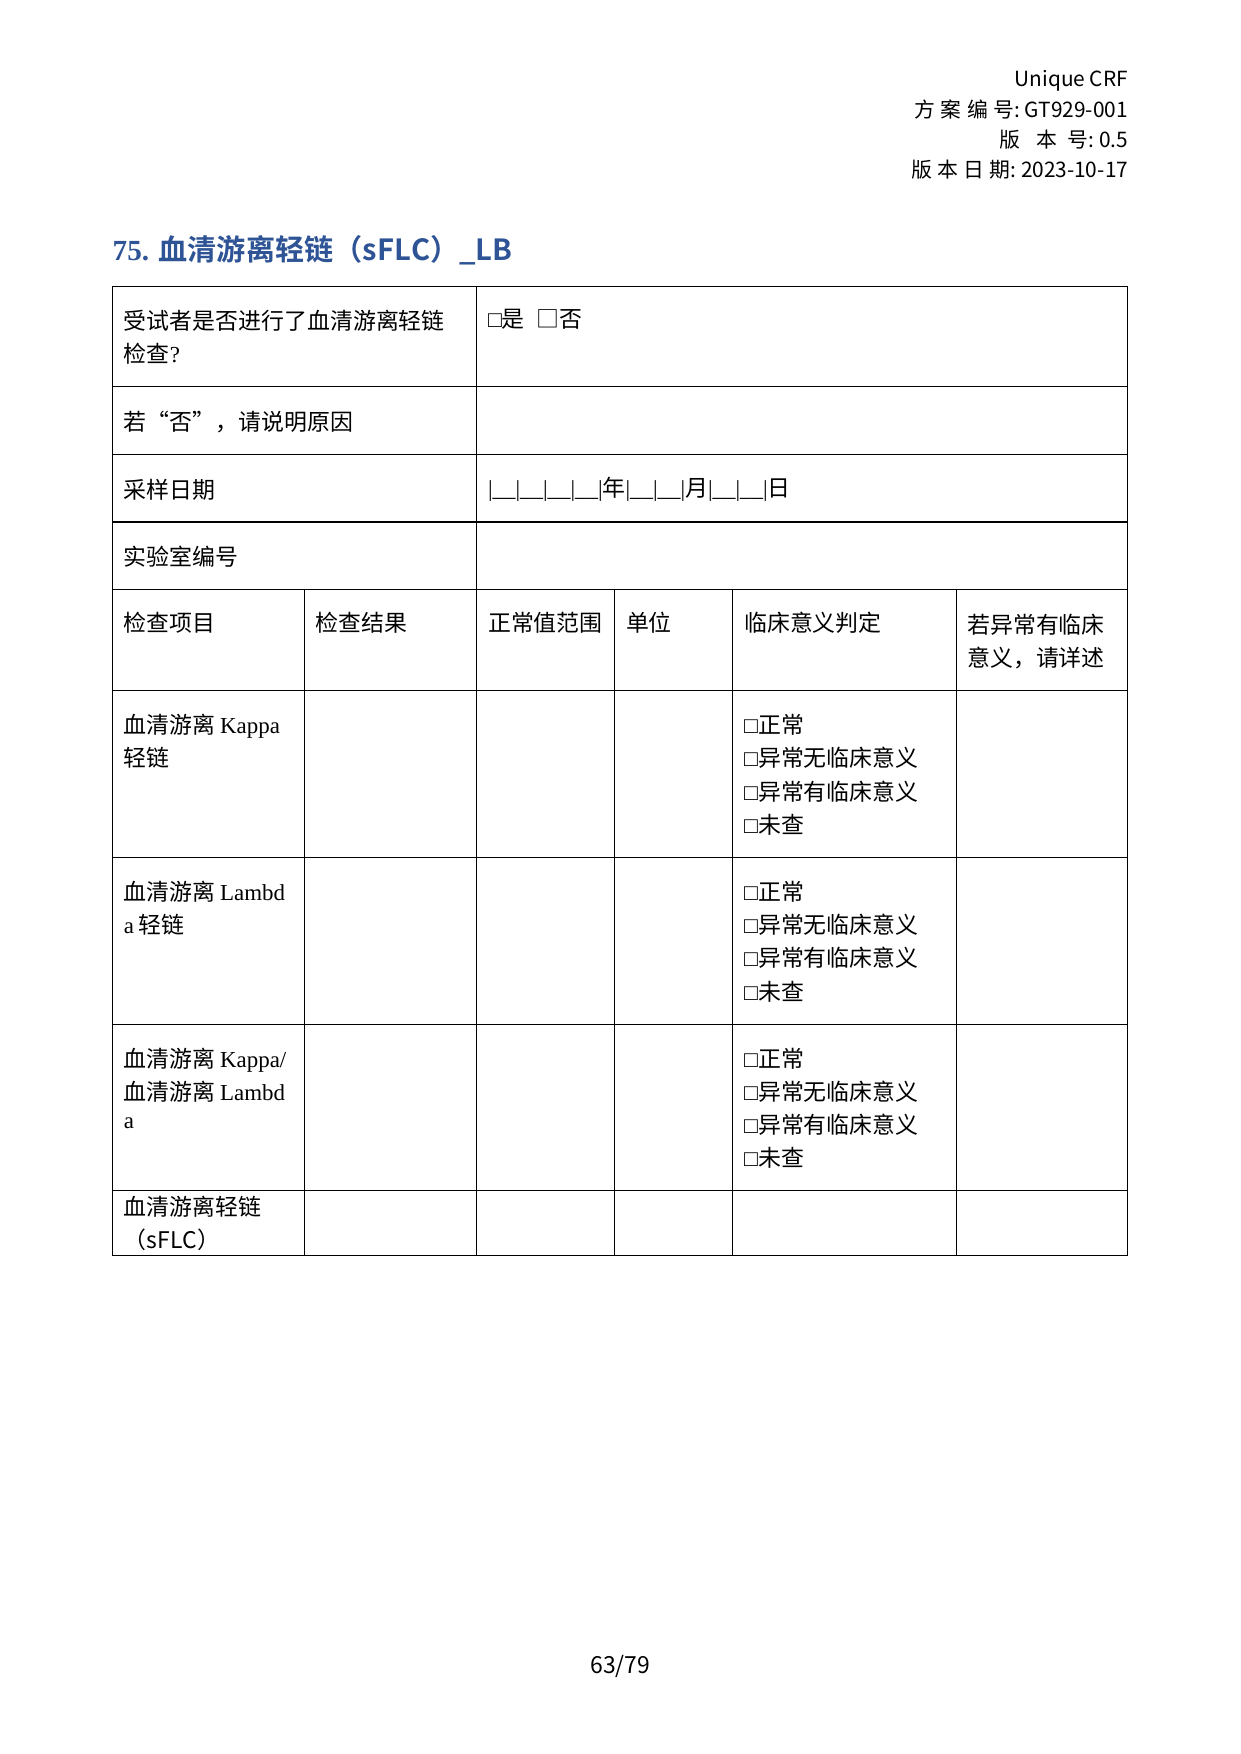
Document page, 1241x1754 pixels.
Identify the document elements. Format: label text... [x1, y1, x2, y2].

table_cell 实验室编号 [113, 523, 476, 589]
table_cell 血清游离轻链（sFLC） [113, 1191, 304, 1255]
table_cell 检查项目 [113, 590, 304, 690]
table_cell [477, 858, 614, 1023]
table_cell [477, 691, 614, 857]
table_cell [305, 1025, 476, 1190]
table_cell □正常 □异常无临床意义 □异常有临床意义 □未查 [733, 858, 956, 1023]
table_cell 采样日期 [113, 455, 476, 521]
table_cell [957, 858, 1127, 1023]
table_cell [615, 691, 732, 857]
table_cell 单位 [615, 590, 732, 690]
table_cell 正常值范围 [477, 590, 614, 690]
table_cell □正常 □异常无临床意义 □异常有临床意义 □未查 [733, 691, 956, 857]
table_cell 若异常有临床意义，请详述 [957, 590, 1127, 690]
table_cell 血清游离Kappa轻链 [113, 691, 304, 857]
subtitle 血清游离轻链（sFLC）_LB [112, 227, 1128, 269]
table_cell [477, 1191, 614, 1255]
table_cell 若“否”，请说明原因 [113, 387, 476, 454]
table_cell [957, 1191, 1127, 1255]
table_header 受试者是否进行了血清游离轻链检查? [113, 287, 476, 386]
table_cell [477, 523, 1127, 589]
table_cell [305, 858, 476, 1023]
table_cell [615, 1025, 732, 1190]
table_cell [305, 1191, 476, 1255]
table_cell [957, 691, 1127, 857]
table_cell [733, 1191, 956, 1255]
table_cell [957, 1025, 1127, 1190]
table_cell 检查结果 [305, 590, 476, 690]
table_cell [477, 387, 1127, 454]
table_cell □正常 □异常无临床意义 □异常有临床意义 □未查 [733, 1025, 956, 1190]
table_cell [615, 858, 732, 1023]
table_cell 血清游离Lambda轻链 [113, 858, 304, 1023]
table_header □是 □否 [477, 287, 1127, 386]
table_cell [615, 1191, 732, 1255]
table_cell [305, 691, 476, 857]
table_cell [477, 1025, 614, 1190]
table_cell |__|__|__|__|年|__|__|月|__|__|日 [477, 455, 1127, 521]
table_cell 血清游离Kappa/血清游离Lambda [113, 1025, 304, 1190]
table_cell 临床意义判定 [733, 590, 956, 690]
